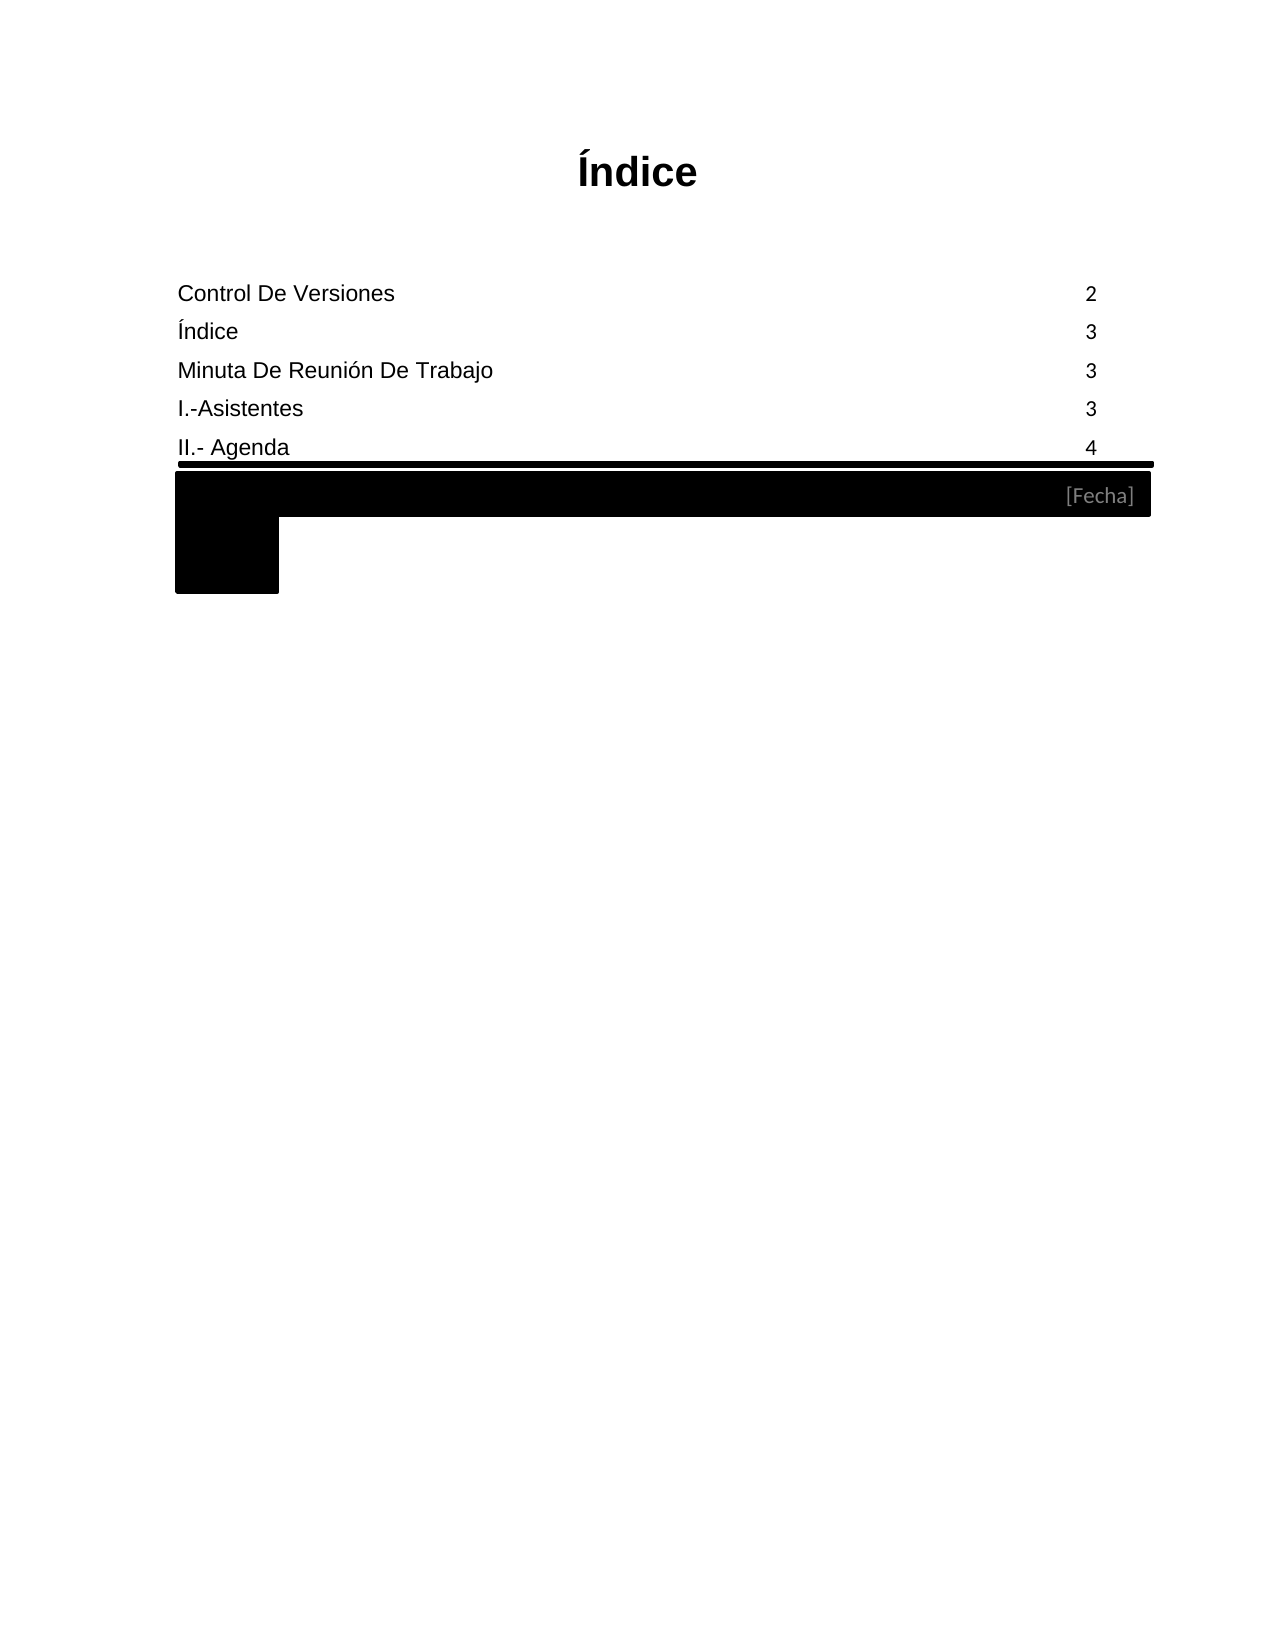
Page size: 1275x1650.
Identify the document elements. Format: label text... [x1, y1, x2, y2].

subtitle Índice [177, 148, 1098, 196]
